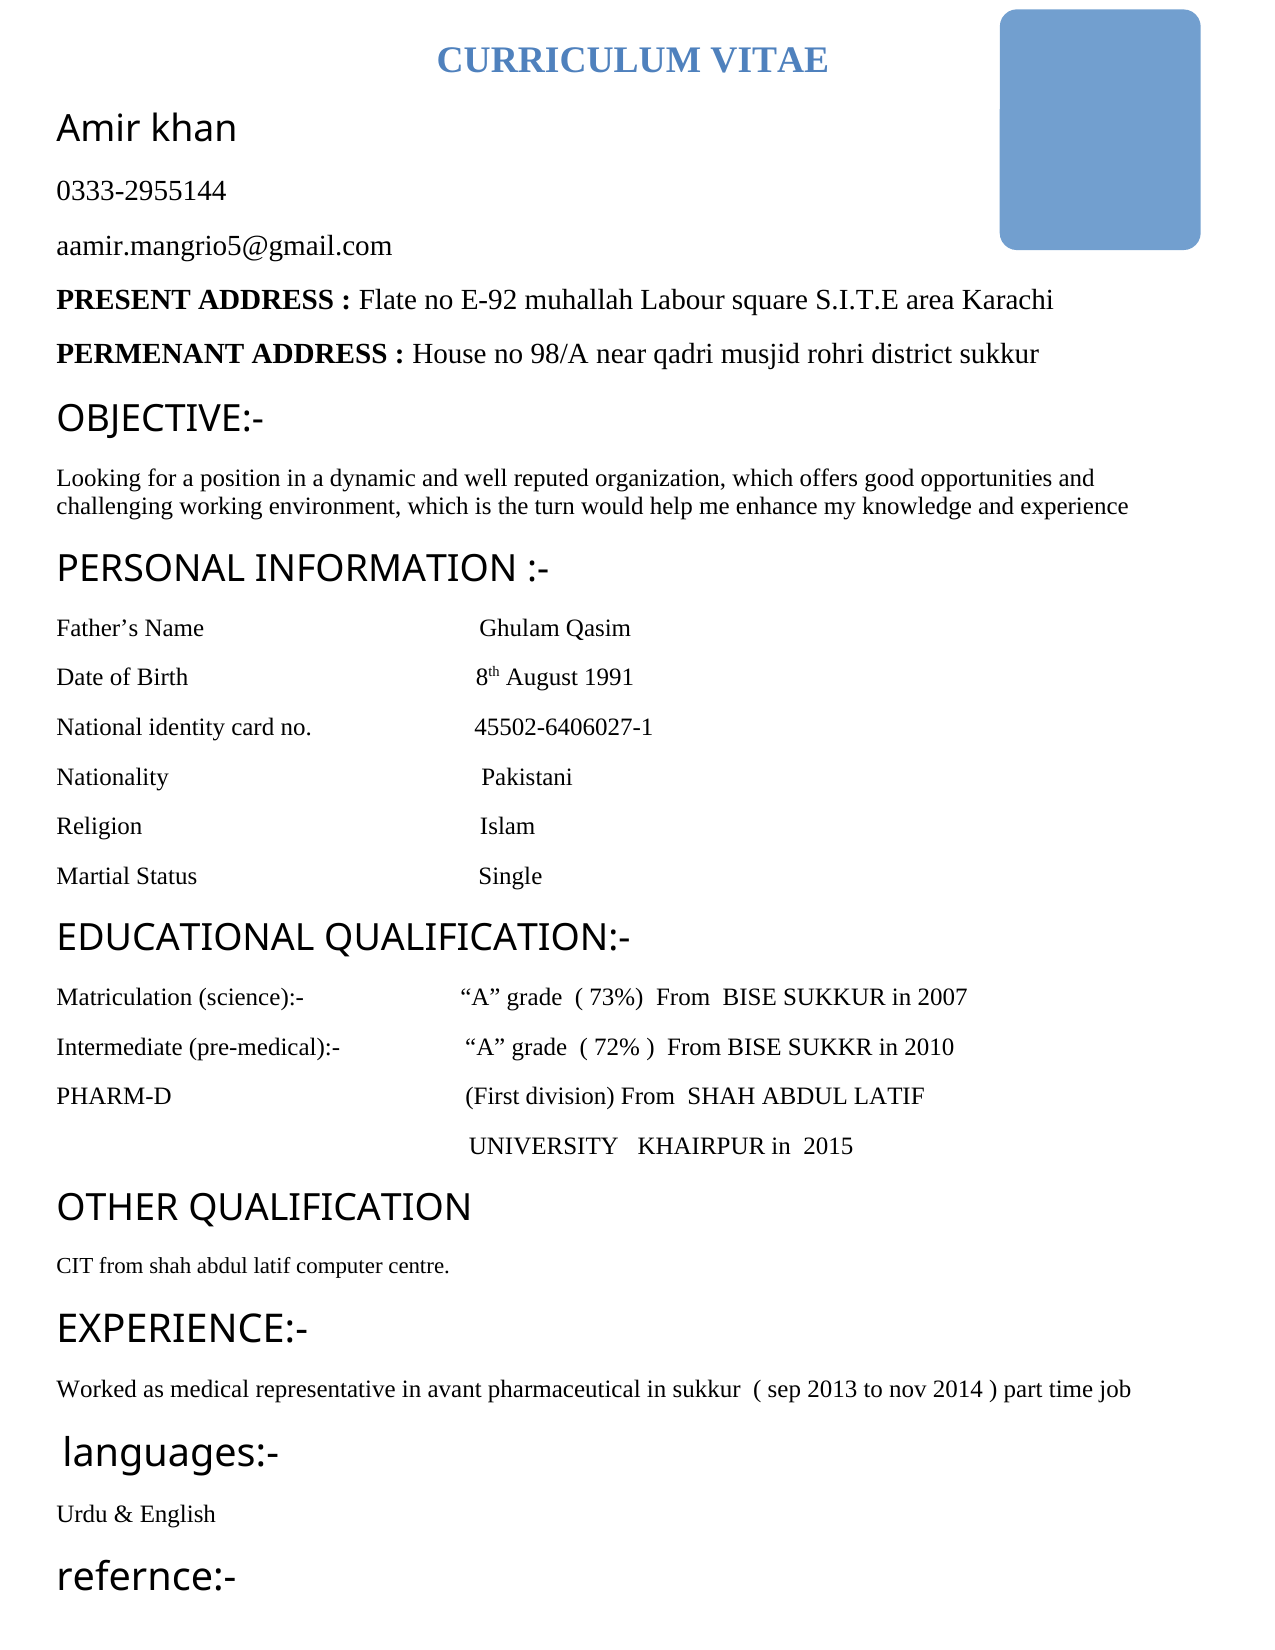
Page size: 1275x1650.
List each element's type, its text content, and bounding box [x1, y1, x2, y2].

text Looking for a position in a dynamic and well reputed organization, which offers good opportunities and challenging working environment, which is the turn would help me enhance my knowledge and experience [56, 463, 1209, 520]
text CIT from shah abdul latif computer centre. [56, 1252, 1209, 1279]
text CURRICULUM VITAE [56, 37, 1209, 81]
text refernce:- [56, 1548, 1209, 1602]
text UNIVERSITY KHAIRPUR in 2015 [56, 1131, 1209, 1160]
text PERMENANT ADDRESS : House no 98/A near qadri musjid rohri district sukkur [56, 336, 1209, 370]
text 0333-2955144 [56, 173, 1209, 207]
text PERSONAL INFORMATION :- [56, 541, 1209, 592]
text Matriculation (science):- “A” grade ( 73%) From BISE SUKKUR in 2007 [56, 982, 1209, 1011]
text Religion Islam [56, 811, 1209, 840]
text Martial Status Single [56, 861, 1209, 889]
text Father’s Name Ghulam Qasim [56, 613, 1209, 642]
text PHARM-D (First division) From SHAH ABDUL LATIF [56, 1081, 1209, 1110]
text Worked as medical representative in avant pharmaceutical in sukkur ( sep 2013 to nov 2014 ) part time job [56, 1374, 1209, 1403]
text OTHER QUALIFICATION [56, 1181, 1209, 1232]
text EXPERIENCE:- [56, 1300, 1209, 1354]
text Date of Birth 8th August 1991 [56, 662, 1209, 691]
text National identity card no. 45502-6406027-1 [56, 712, 1209, 741]
text Amir khan [56, 101, 1209, 152]
text aamir.mangrio5@gmail.com [56, 228, 1209, 261]
text languages:- [56, 1424, 1209, 1478]
text PRESENT ADDRESS : Flate no E-92 muhallah Labour square S.I.T.E area Karachi [56, 282, 1209, 316]
text EDUCATIONAL QUALIFICATION:- [56, 910, 1209, 961]
text Urdu & English [56, 1499, 1209, 1528]
text Nationality Pakistani [56, 762, 1209, 790]
text OBJECTIVE:- [0, 391, 1209, 442]
text Intermediate (pre-medical):- “A” grade ( 72% ) From BISE SUKKR in 2010 [56, 1032, 1209, 1061]
